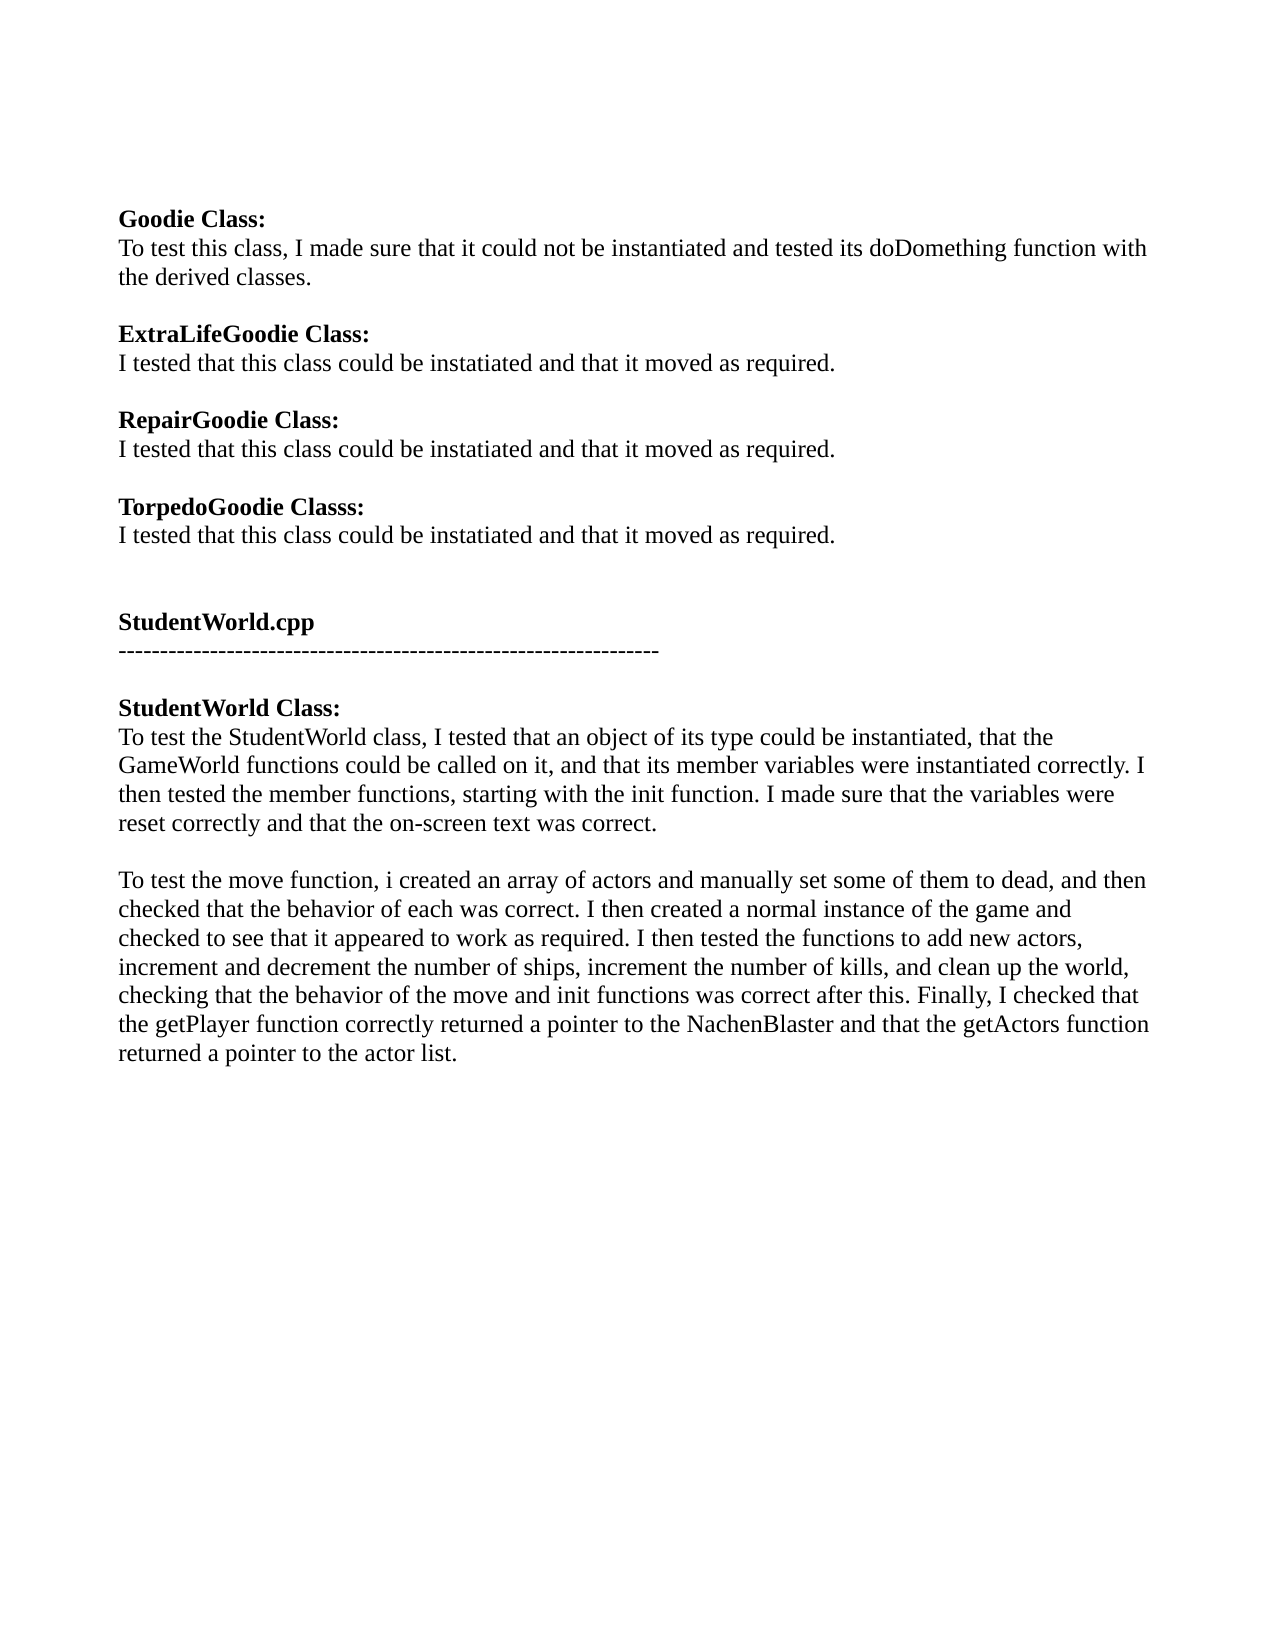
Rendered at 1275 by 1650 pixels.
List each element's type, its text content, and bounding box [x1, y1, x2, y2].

text ----------------------------------------------------------------- [118, 636, 1157, 664]
text To test this class, I made sure that it could not be instantiated and tested its doDomething function with the derived classes. [118, 233, 1157, 291]
text StudentWorld.cpp [118, 607, 1157, 636]
text I tested that this class could be instatiated and that it moved as required. [118, 434, 1157, 463]
text StudentWorld Class: [118, 693, 1157, 722]
text RepairGoodie Class: [118, 406, 1157, 434]
text I tested that this class could be instatiated and that it moved as required. [118, 521, 1157, 549]
text To test the move function, i created an array of actors and manually set some of them to dead, and then checked that the behavior of each was correct. I then created a normal instance of the game and checked to see that it appeared to work as required. I then tested the functions to add new actors, increment and decrement the number of ships, increment the number of kills, and clean up the world, checking that the behavior of the move and init functions was correct after this. Finally, I checked that the getPlayer function correctly returned a pointer to the NachenBlaster and that the getActors function returned a pointer to the actor list. [118, 866, 1157, 1067]
text TorpedoGoodie Classs: [118, 492, 1157, 521]
text Goodie Class: [118, 204, 1157, 233]
text I tested that this class could be instatiated and that it moved as required. [118, 348, 1157, 377]
text To test the StudentWorld class, I tested that an object of its type could be instantiated, that the GameWorld functions could be called on it, and that its member variables were instantiated correctly. I then tested the member functions, starting with the init function. I made sure that the variables were reset correctly and that the on-screen text was correct. [118, 722, 1157, 837]
text ExtraLifeGoodie Class: [118, 319, 1157, 348]
